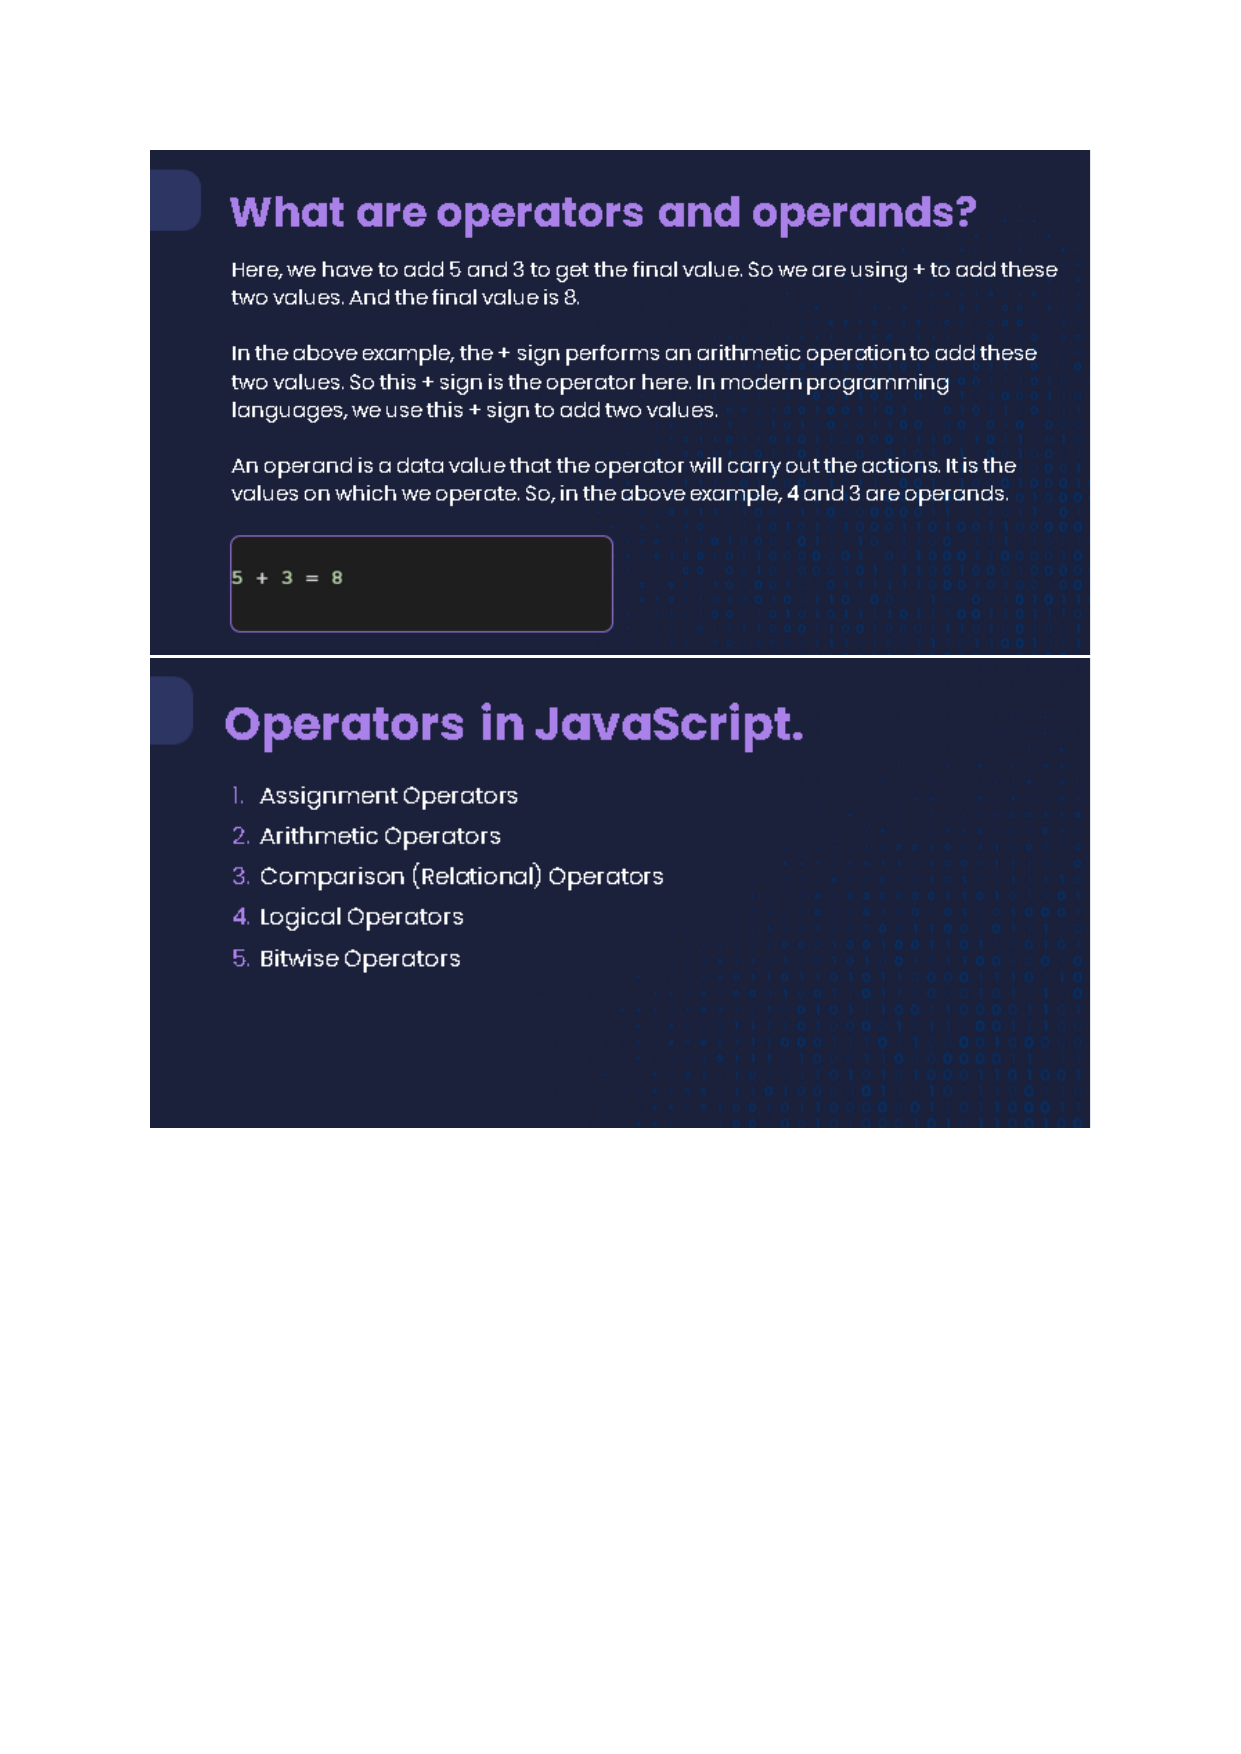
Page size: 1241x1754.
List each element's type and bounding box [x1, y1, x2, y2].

picture [150, 150, 1091, 655]
picture [150, 658, 1091, 1128]
